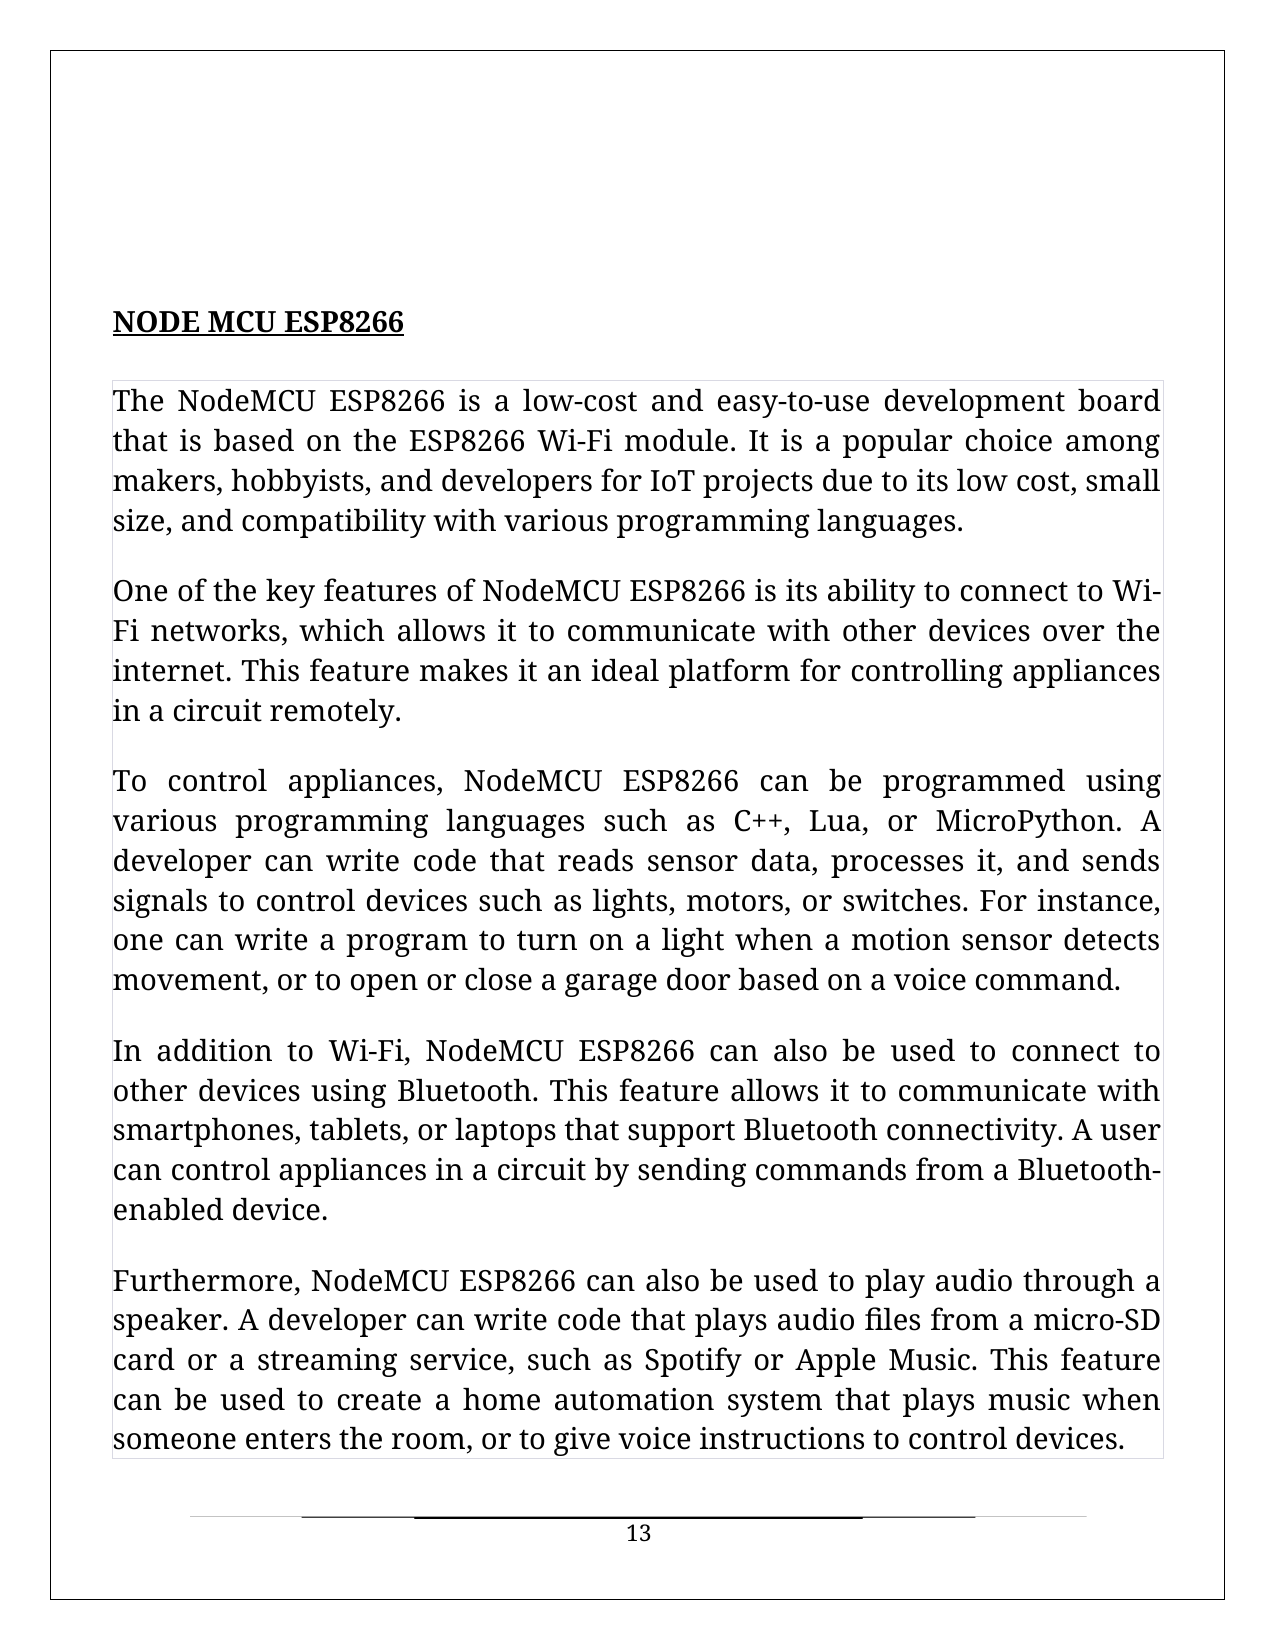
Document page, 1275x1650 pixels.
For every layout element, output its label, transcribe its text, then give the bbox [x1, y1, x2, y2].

text One of the key features of NodeMCU ESP8266 is its ability to connect to Wi-Fi networks, which allows it to communicate with other devices over the internet. This feature makes it an ideal platform for controlling appliances in a circuit remotely. [113, 570, 1163, 729]
text In addition to Wi-Fi, NodeMCU ESP8266 can also be used to connect to other devices using Bluetooth. This feature allows it to communicate with smartphones, tablets, or laptops that support Bluetooth connectivity. A user can control appliances in a circuit by sending commands from a Bluetooth-enabled device. [113, 1029, 1163, 1228]
text NODE MCU ESP8266 [112, 301, 1162, 341]
picture [190, 1511, 1087, 1519]
text Furthermore, NodeMCU ESP8266 can also be used to play audio through a speaker. A developer can write code that plays audio files from a micro-SD card or a streaming service, such as Spotify or Apple Music. This feature can be used to create a home automation system that plays music when someone enters the room, or to give voice instructions to control devices. [113, 1259, 1163, 1458]
text The NodeMCU ESP8266 is a low-cost and easy-to-use development board that is based on the ESP8266 Wi-Fi module. It is a popular choice among makers, hobbyists, and developers for IoT projects due to its low cost, small size, and compatibility with various programming languages. [113, 381, 1163, 539]
text To control appliances, NodeMCU ESP8266 can be programmed using various programming languages such as C++, Lua, or MicroPython. A developer can write code that reads sensor data, processes it, and sends signals to control devices such as lights, motors, or switches. For instance, one can write a program to turn on a light when a motion sensor detects movement, or to open or close a garage door based on a voice command. [113, 760, 1163, 999]
